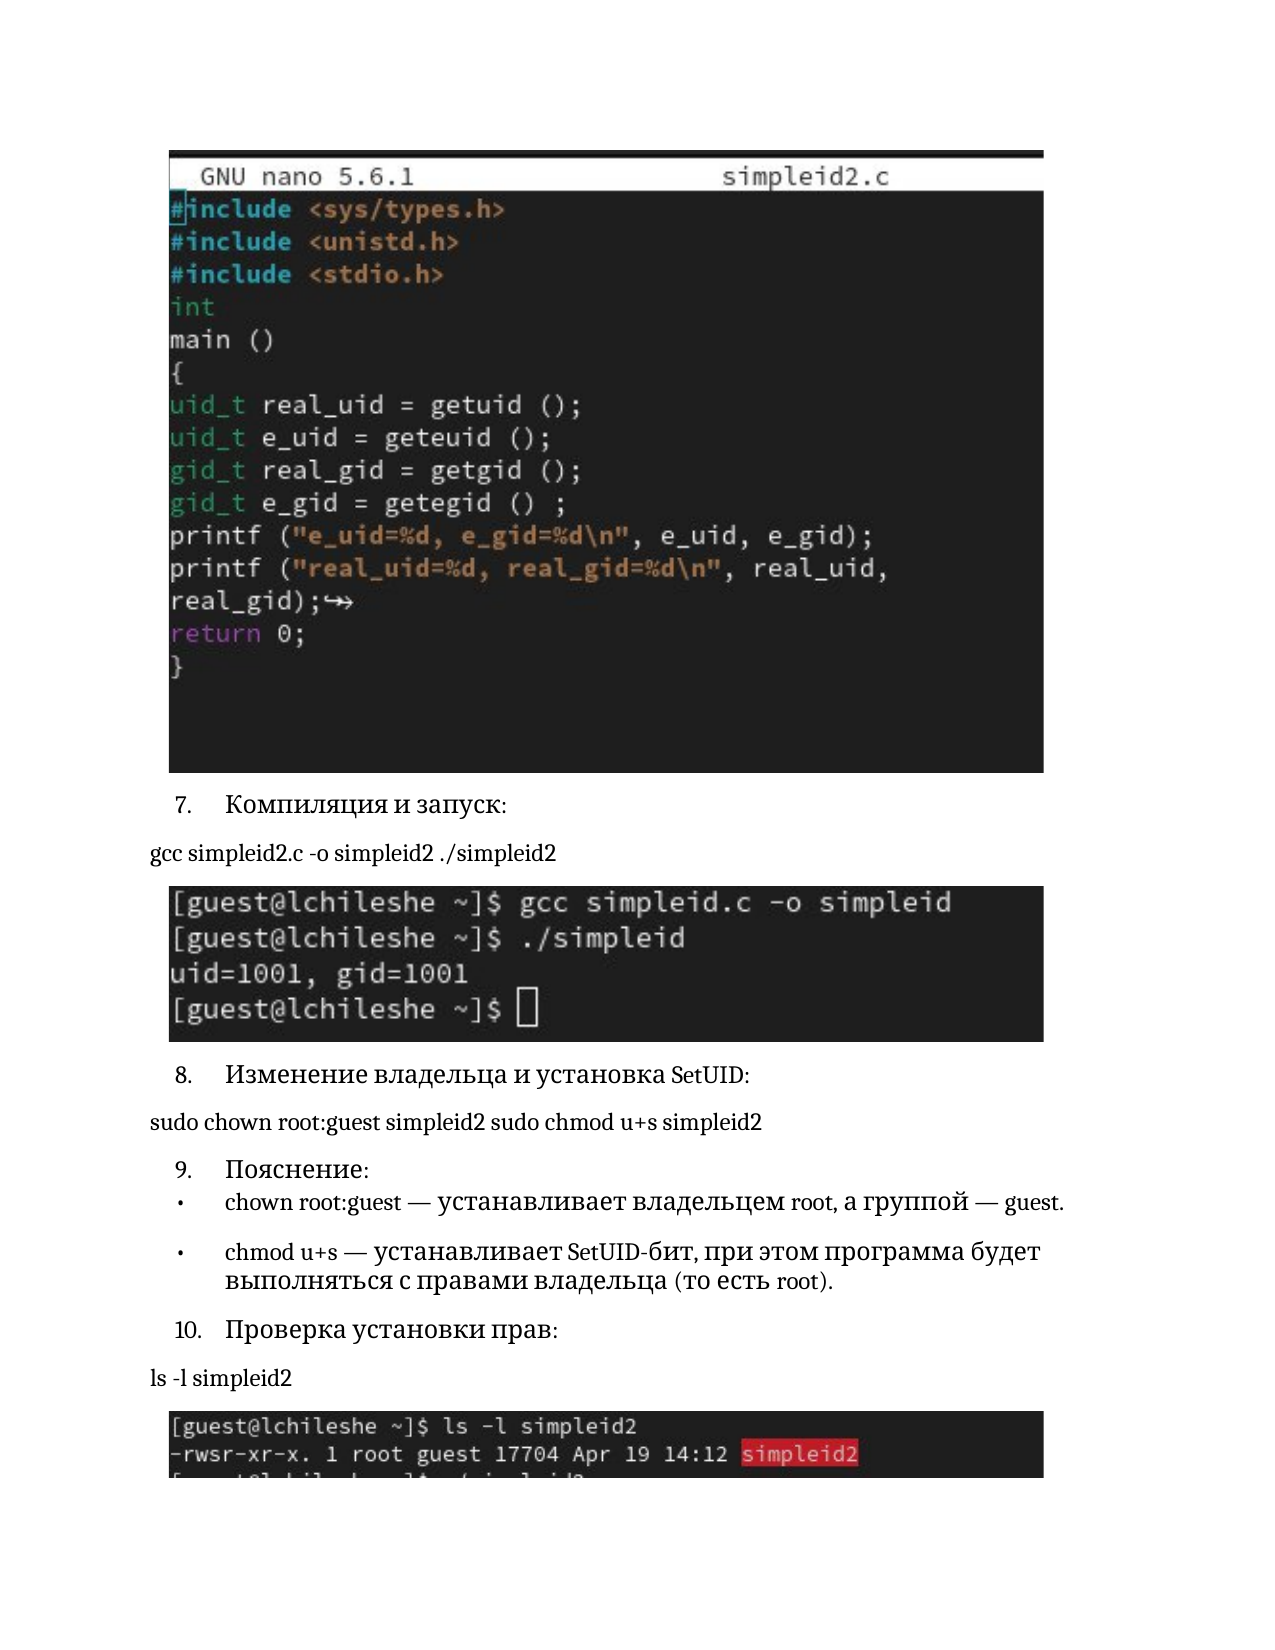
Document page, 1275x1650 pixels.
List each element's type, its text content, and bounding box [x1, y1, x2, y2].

list chmod u+s — устанавливает SetUID-бит, при этом программа будет выполняться с правами владельца (то есть root). [175, 1238, 1125, 1295]
picture [168, 886, 1044, 1042]
list chown root:guest — устанавливает владельцем root, а группой — guest. [175, 1188, 1125, 1217]
picture [168, 1411, 1044, 1478]
picture [168, 150, 1044, 773]
list Проверка установки прав: [175, 1316, 1125, 1345]
list Компиляция и запуск: [175, 791, 1125, 820]
list Пояснение: [175, 1156, 1125, 1184]
text sudo chown root:guest simpleid2 sudo chmod u+s simpleid2 [150, 1108, 1125, 1137]
list Изменение владельца и установка SetUID: [175, 1061, 1125, 1089]
text gcc simpleid2.c -o simpleid2 ./simpleid2 [150, 838, 1125, 867]
text ls -l simpleid2 [150, 1364, 1125, 1392]
